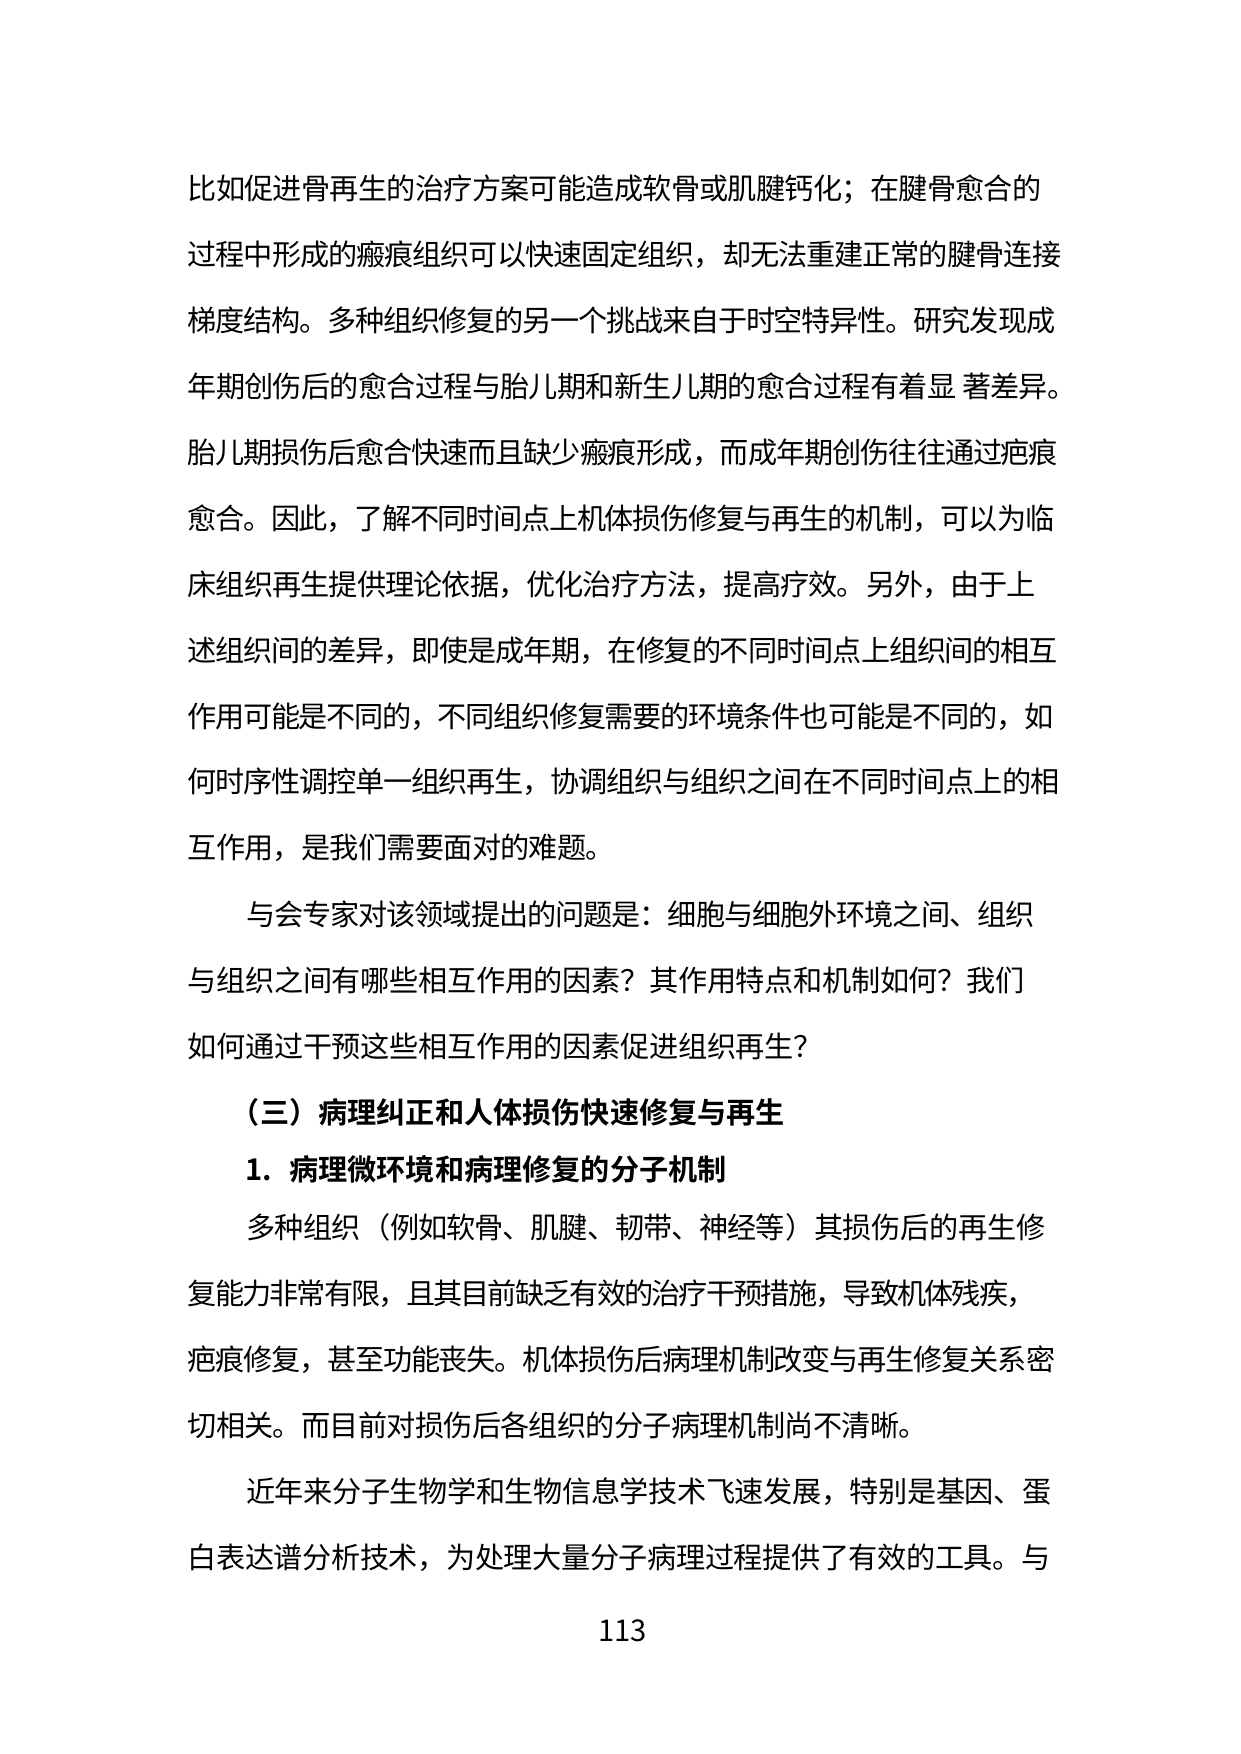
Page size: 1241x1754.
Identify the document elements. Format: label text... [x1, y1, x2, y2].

list 病理微环境和病理修复的分子机制 [245, 1146, 1182, 1189]
text 与会专家对该领域提出的问题是：细胞与细胞外环境之间、组织与组织之间有哪些相互作用的因素？其作用特点和机制如何？我们如何通过干预这些相互作用的因素促进组织再生？ [187, 892, 1053, 1066]
subtitle （三）病理纠正和人体损伤快速修复与再生 [231, 1089, 1182, 1132]
text 多种组织（例如软骨、肌腱、韧带、神经等）其损伤后的再生修复能力非常有限，且其目前缺乏有效的治疗干预措施，导致机体残疾， 疤痕修复，甚至功能丧失。机体损伤后病理机制改变与再生修复关系密切相关。而目前对损伤后各组织的分子病理机制尚不清晰。 [187, 1204, 1068, 1444]
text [187, 1468, 1053, 1577]
text 比如促进骨再生的治疗方案可能造成软骨或肌腱钙化；在腱骨愈合的过程中形成的瘢痕组织可以快速固定组织，却无法重建正常的腱骨连接梯度结构。多种组织修复的另一个挑战来自于时空特异性。研究发现成年期创伤后的愈合过程与胎儿期和新生儿期的愈合过程有着显 著差异。胎儿期损伤后愈合快速而且缺少瘢痕形成，而成年期创伤往往通过疤痕愈合。因此，了解不同时间点上机体损伤修复与再生的机制，可以为临床组织再生提供理论依据，优化治疗方法，提高疗效。另外，由于上述组织间的差异，即使是成年期，在修复的不同时间点上组织间的相互作用可能是不同的，不同组织修复需要的环境条件也可能是不同的，如何时序性调控单一组织再生，协调组织与组织之间在不同时间点上的相互作用，是我们需要面对的难题。 [187, 166, 1063, 867]
